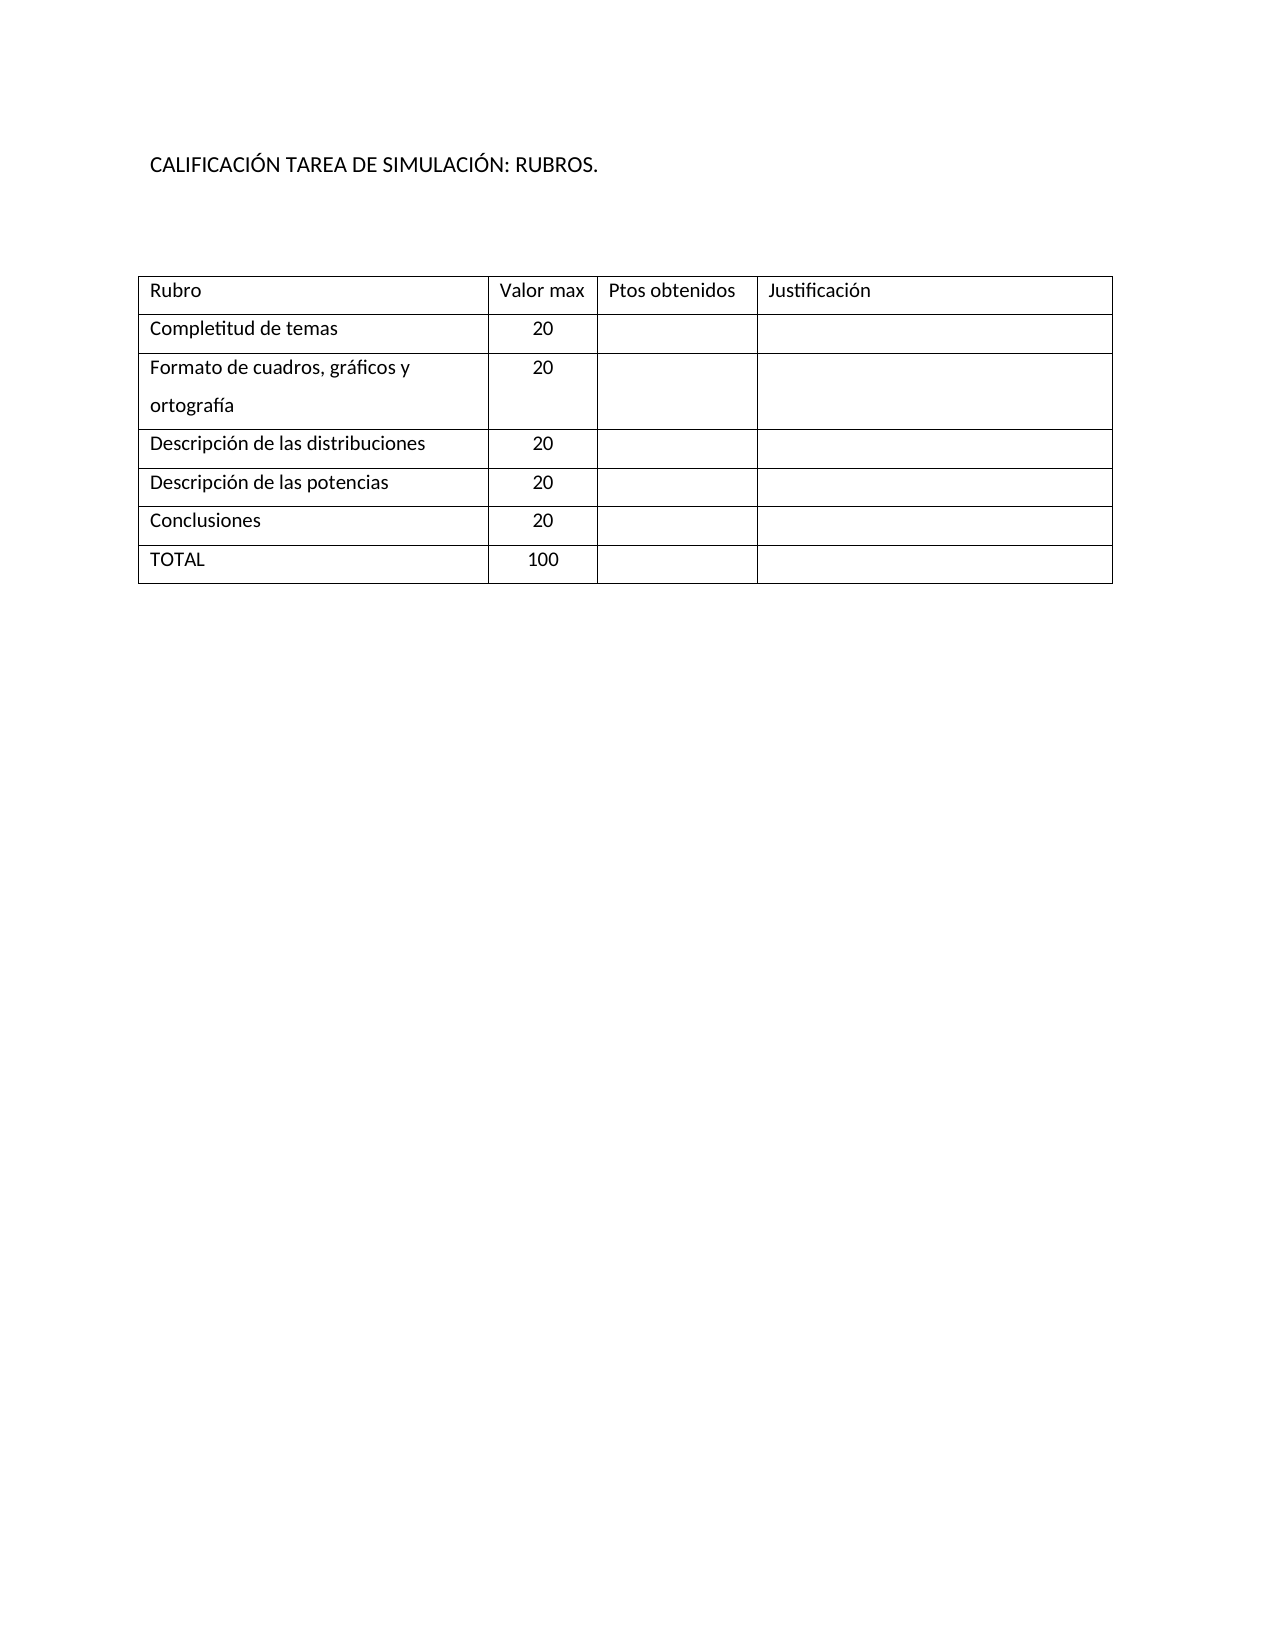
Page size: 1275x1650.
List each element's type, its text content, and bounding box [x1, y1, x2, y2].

table_cell 20 [489, 469, 597, 506]
table_cell 20 [489, 354, 597, 429]
table_cell Completitud de temas [139, 315, 488, 353]
table_cell 20 [489, 507, 597, 545]
table_header Rubro [139, 277, 488, 314]
table_cell TOTAL [139, 546, 488, 583]
text CALIFICACIÓN TAREA DE SIMULACIÓN: RUBROS. [150, 150, 1125, 178]
table_cell [758, 546, 1112, 583]
table_header Valor max [489, 277, 597, 314]
table_cell Descripción de las distribuciones [139, 430, 488, 468]
table_cell [758, 430, 1112, 468]
table_cell [598, 354, 757, 429]
table_cell [758, 315, 1112, 353]
table_cell [598, 469, 757, 506]
table_cell [598, 315, 757, 353]
table_cell 100 [489, 546, 597, 583]
table_cell [758, 507, 1112, 545]
table_cell [758, 354, 1112, 429]
table_cell Conclusiones [139, 507, 488, 545]
table_cell [758, 469, 1112, 506]
table_cell 20 [489, 315, 597, 353]
table_cell Formato de cuadros, gráficos y ortografía [139, 354, 488, 429]
table_cell [598, 430, 757, 468]
table_header Ptos obtenidos [598, 277, 757, 314]
table_cell [598, 546, 757, 583]
table_cell [598, 507, 757, 545]
table_cell 20 [489, 430, 597, 468]
table_cell Descripción de las potencias [139, 469, 488, 506]
table_header Justificación [758, 277, 1112, 314]
